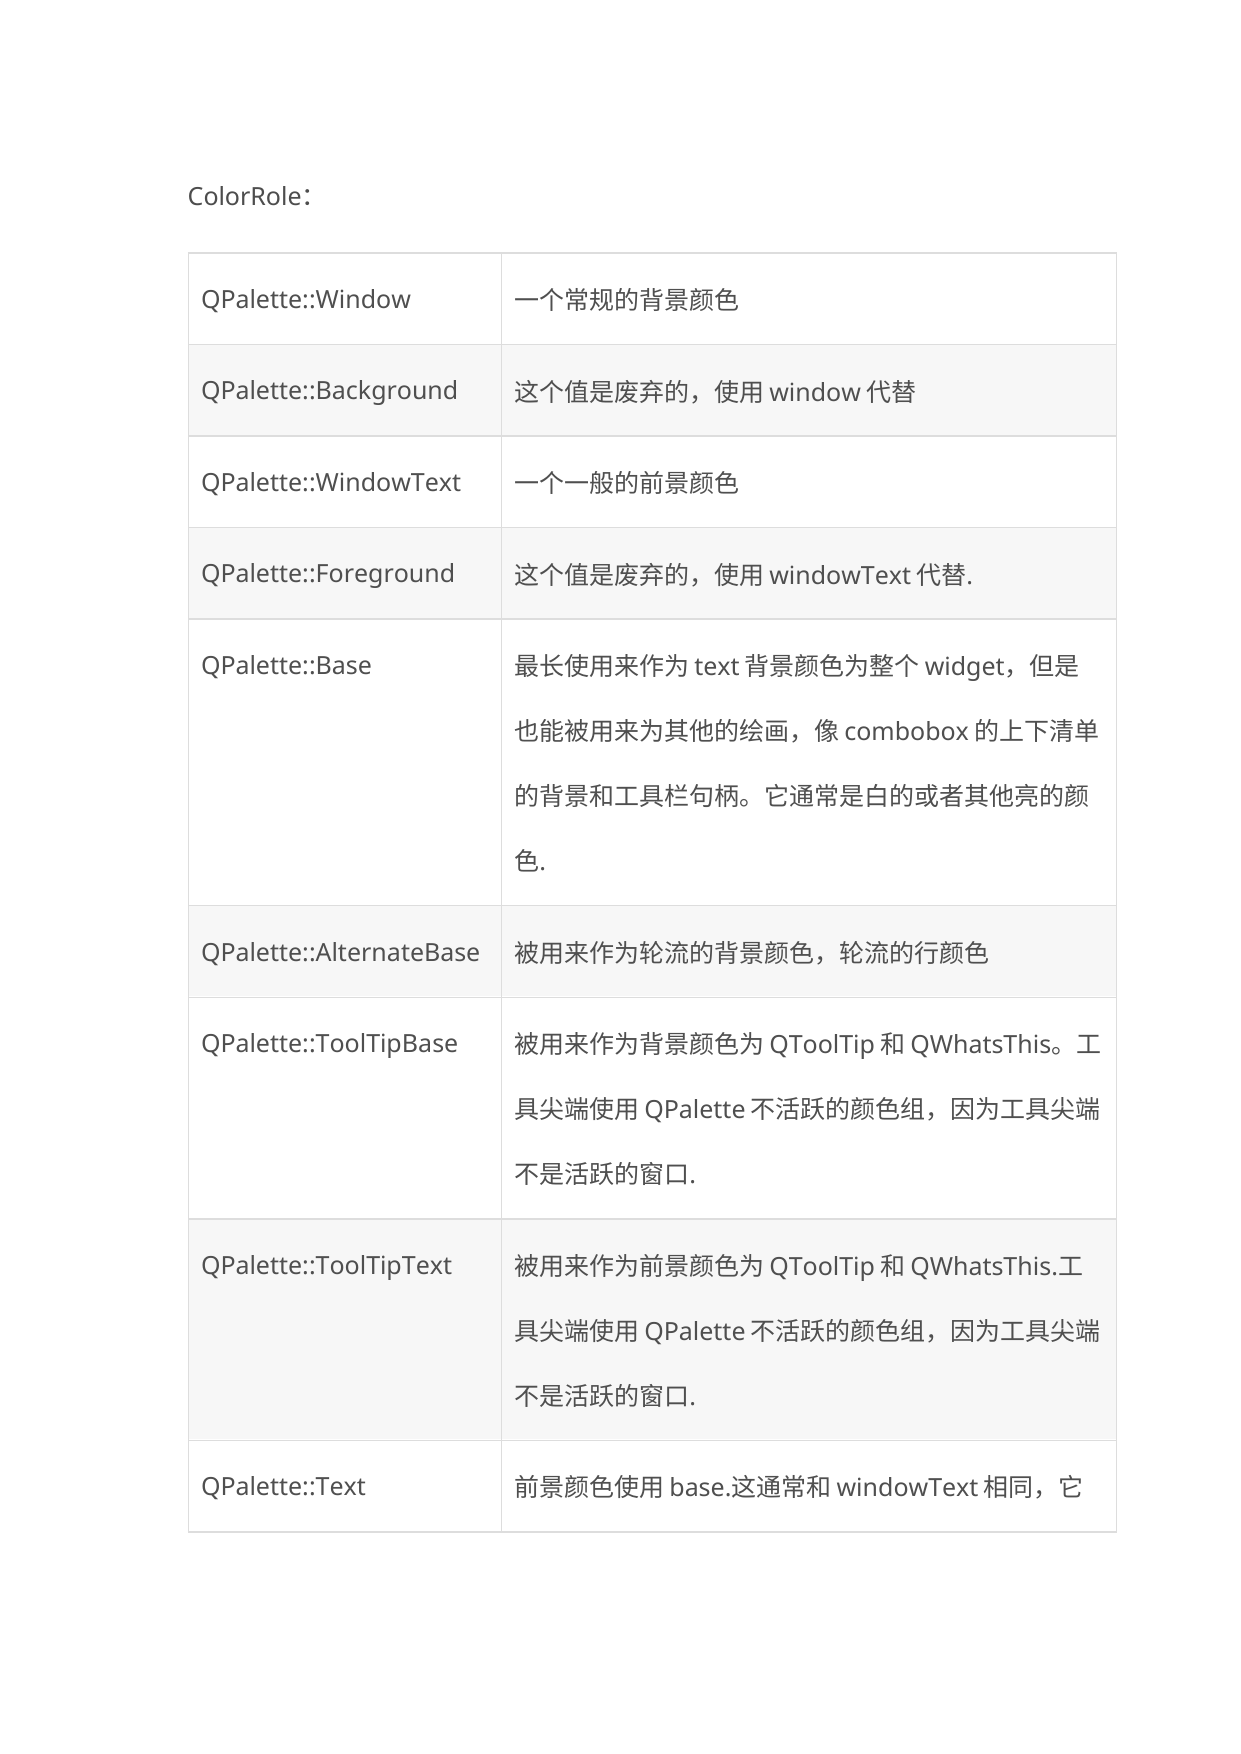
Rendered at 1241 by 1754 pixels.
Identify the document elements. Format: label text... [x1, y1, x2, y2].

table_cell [502, 1441, 1116, 1531]
table_cell QPalette::WindowText [189, 437, 501, 527]
table_header QPalette::Window [189, 254, 501, 343]
table_cell QPalette::Background [189, 345, 501, 435]
table_cell QPalette::AlternateBase [189, 906, 501, 996]
table_cell QPalette::Base [189, 620, 501, 905]
table_cell 被用来作为背景颜色为QToolTip和QWhatsThis。工具尖端使用QPalette不活跃的颜色组，因为工具尖端不是活跃的窗口. [502, 998, 1116, 1218]
table_cell QPalette::Foreground [189, 528, 501, 618]
table_cell QPalette::Text [189, 1441, 501, 1531]
table_cell QPalette::ToolTipText [189, 1220, 501, 1439]
table_cell 被用来作为前景颜色为QToolTip和QWhatsThis.工具尖端使用QPalette不活跃的颜色组，因为工具尖端不是活跃的窗口. [502, 1220, 1116, 1439]
table_cell 这个值是废弃的，使用window代替 [502, 345, 1116, 435]
table_cell 这个值是废弃的，使用windowText代替. [502, 528, 1116, 618]
table_cell QPalette::ToolTipBase [189, 998, 501, 1218]
text ColorRole： [187, 162, 1053, 227]
table_header 一个常规的背景颜色 [502, 254, 1116, 343]
table_cell 一个一般的前景颜色 [502, 437, 1116, 527]
table_cell 被用来作为轮流的背景颜色，轮流的行颜色 [502, 906, 1116, 996]
table_cell 最长使用来作为text背景颜色为整个widget，但是也能被用来为其他的绘画，像combobox的上下清单的背景和工具栏句柄。它通常是白的或者其他亮的颜色. [502, 620, 1116, 905]
